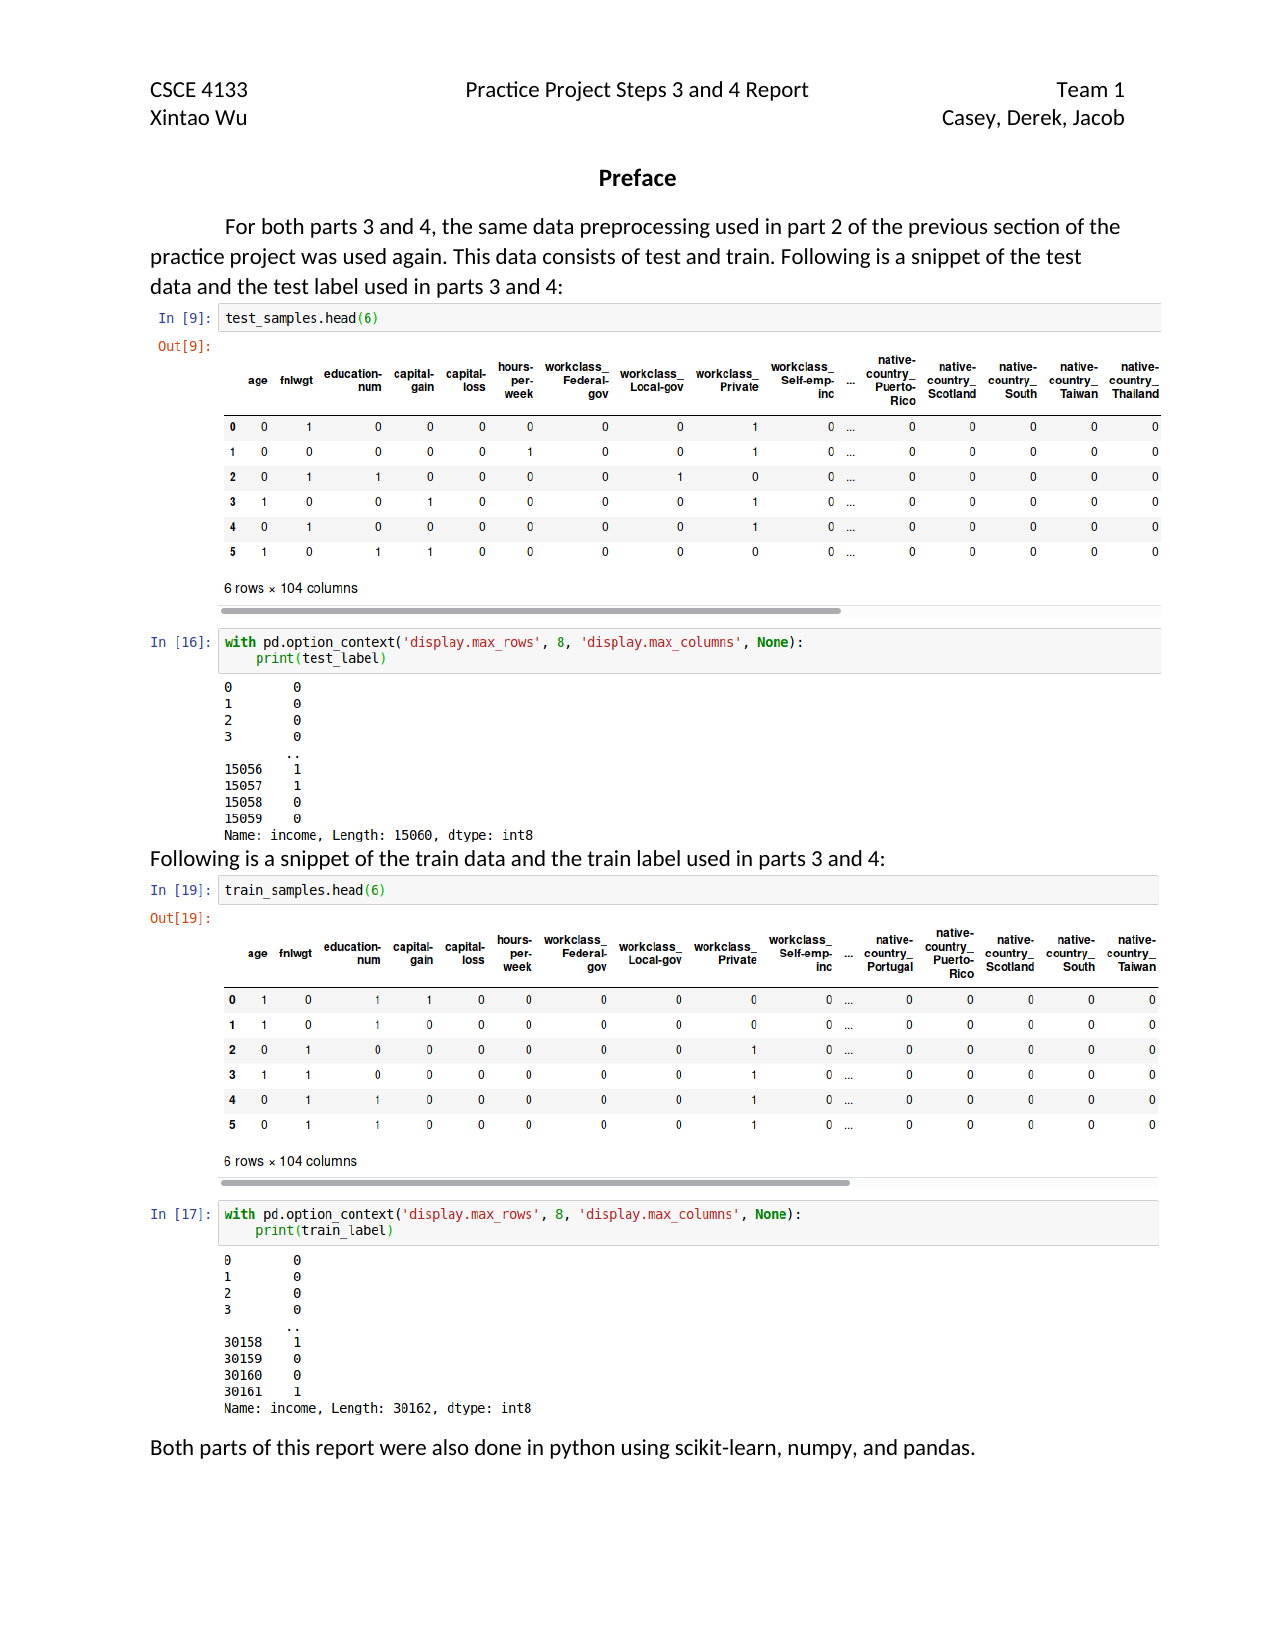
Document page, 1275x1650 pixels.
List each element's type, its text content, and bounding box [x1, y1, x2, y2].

text For both parts 3 and 4, the same data preprocessing used in part 2 of the previous section of the practice project was used again. This data consists of test and train. Following is a snippet of the test data and the test label used in parts 3 and 4:Following is a snippet of the train data and the train label used in parts 3 and 4: [150, 212, 1125, 302]
text For both parts 3 and 4, the same data preprocessing used in part 2 of the previous section of the practice project was used again. This data consists of test and train. Following is a snippet of the test data and the test label used in parts 3 and 4:Following is a snippet of the train data and the train label used in parts 3 and 4: [150, 842, 1125, 874]
text Both parts of this report were also done in python using scikit-learn, numpy, and pandas. [150, 1433, 1125, 1461]
text Preface [150, 162, 1125, 193]
picture [150, 874, 1159, 1415]
picture [150, 302, 1162, 842]
